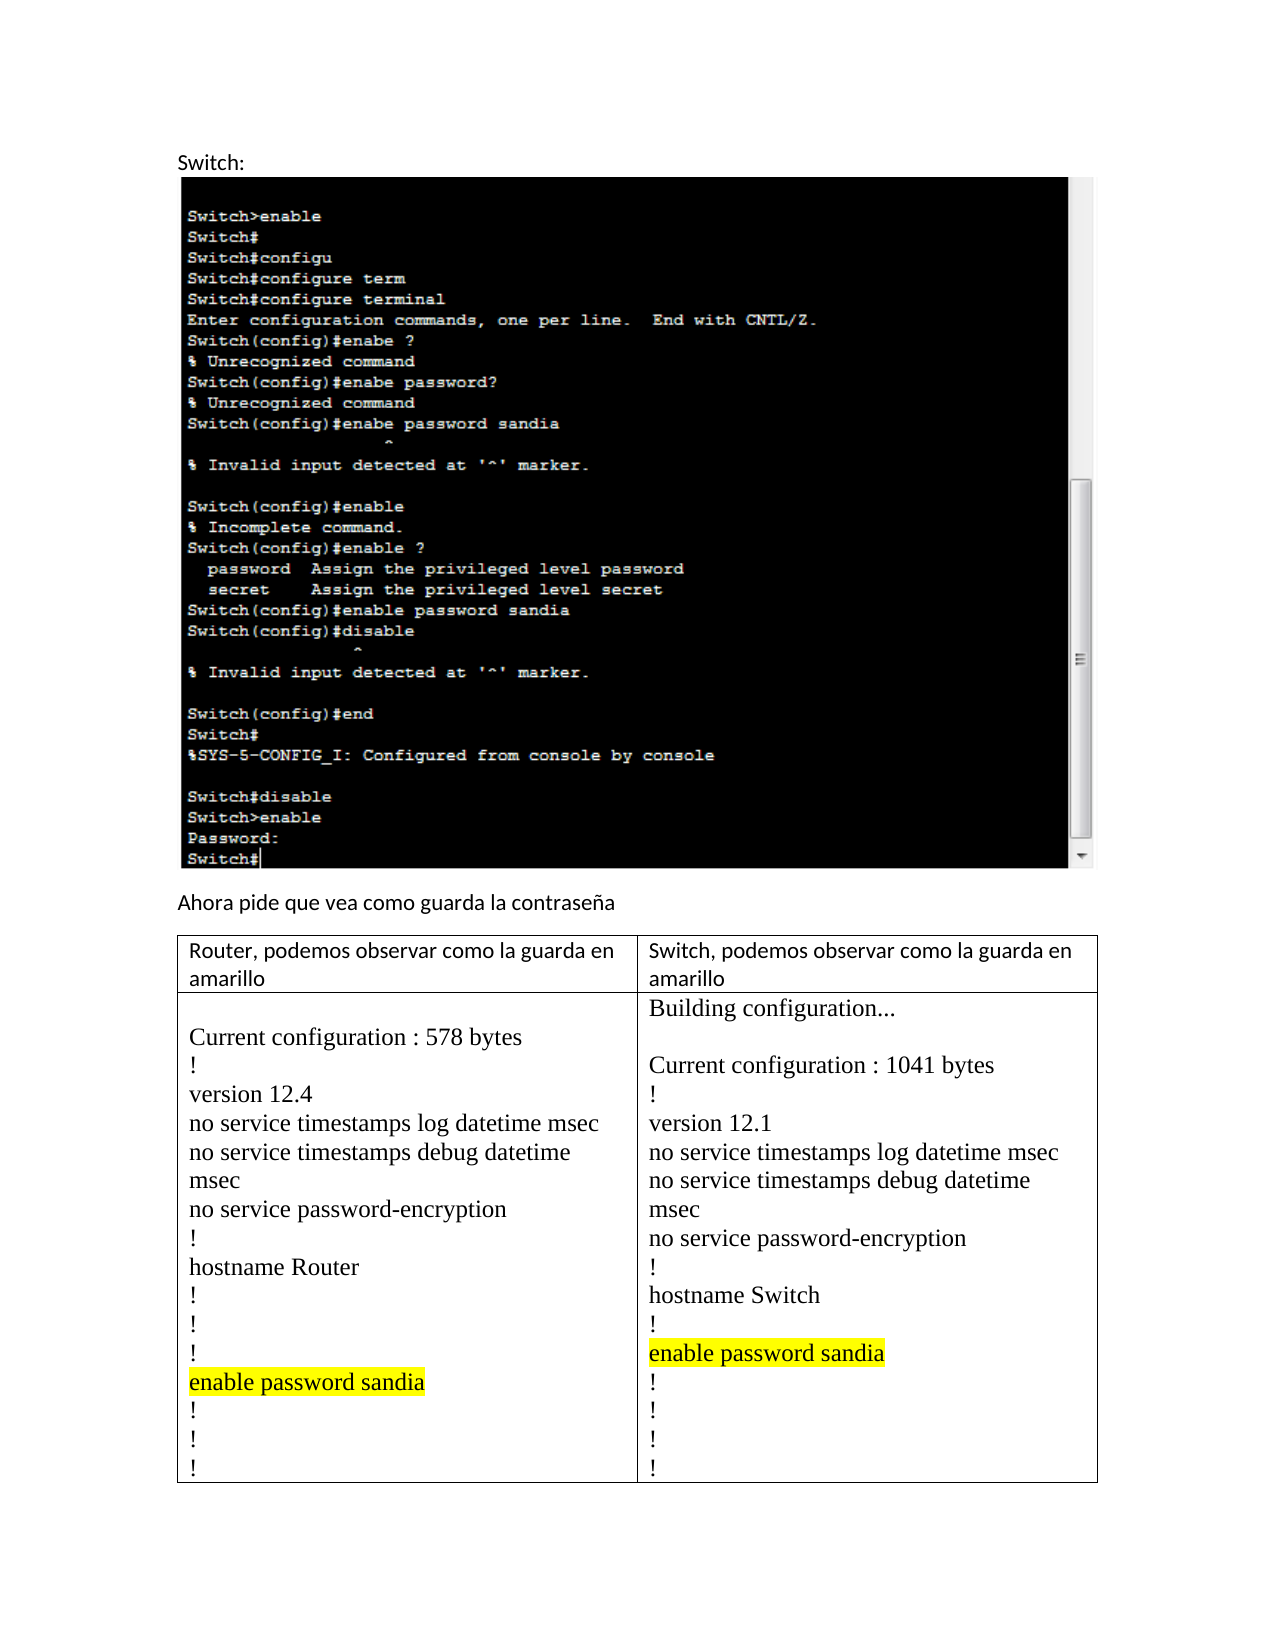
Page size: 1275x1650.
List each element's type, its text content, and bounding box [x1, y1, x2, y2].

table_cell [638, 993, 1097, 1482]
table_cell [178, 993, 637, 1482]
table_header Router, podemos observar como la guarda en amarillo [178, 936, 637, 992]
table_header Switch, podemos observar como la guarda en amarillo [638, 936, 1097, 992]
text Switch: [177, 148, 1098, 177]
text Ahora pide que vea como guarda la contraseña [177, 888, 1098, 916]
